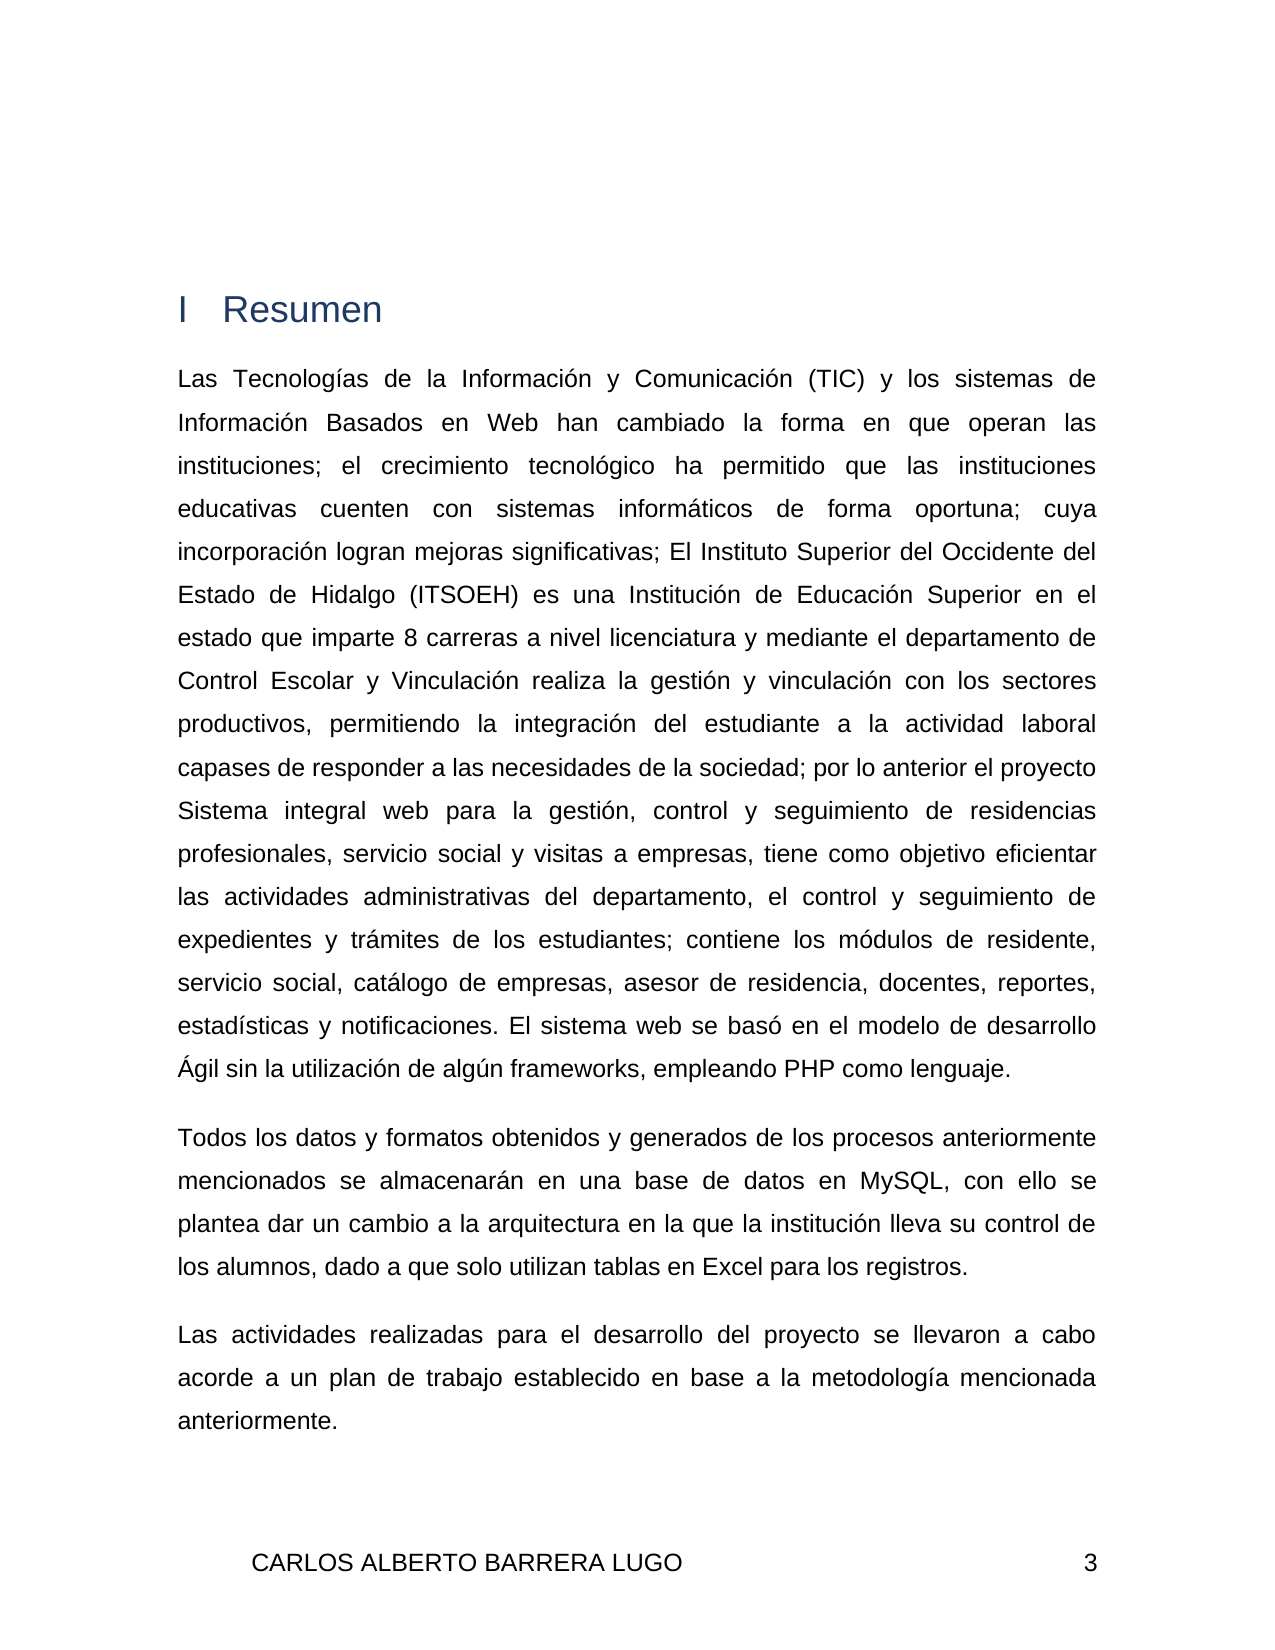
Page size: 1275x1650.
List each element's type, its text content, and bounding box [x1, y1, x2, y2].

text Las Tecnologías de la Información y Comunicación (TIC) y los sistemas de Información Basados en Web han cambiado la forma en que operan las instituciones; el crecimiento tecnológico ha permitido que las instituciones educativas cuenten con sistemas informáticos de forma oportuna; cuya incorporación logran mejoras significativas; El Instituto Superior del Occidente del Estado de Hidalgo (ITSOEH) es una Institución de Educación Superior en el estado que imparte 8 carreras a nivel licenciatura y mediante el departamento de Control Escolar y Vinculación realiza la gestión y vinculación con los sectores productivos, permitiendo la integración del estudiante a la actividad laboral capases de responder a las necesidades de la sociedad; por lo anterior el proyecto Sistema integral web para la gestión, control y seguimiento de residencias profesionales, servicio social y visitas a empresas, tiene como objetivo eficientar las actividades administrativas del departamento, el control y seguimiento de expedientes y trámites de los estudiantes; contiene los módulos de residente, servicio social, catálogo de empresas, asesor de residencia, docentes, reportes, estadísticas y notificaciones. El sistema web se basó en el modelo de desarrollo Ágil sin la utilización de algún frameworks, empleando PHP como lenguaje. [177, 364, 1098, 1083]
subtitle Resumen [177, 287, 1098, 330]
text Todos los datos y formatos obtenidos y generados de los procesos anteriormente mencionados se almacenarán en una base de datos en MySQL, con ello se plantea dar un cambio a la arquitectura en la que la institución lleva su control de los alumnos, dado a que solo utilizan tablas en Excel para los registros. [177, 1123, 1098, 1281]
text Las actividades realizadas para el desarrollo del proyecto se llevaron a cabo acorde a un plan de trabajo establecido en base a la metodología mencionada anteriormente. [177, 1320, 1098, 1435]
